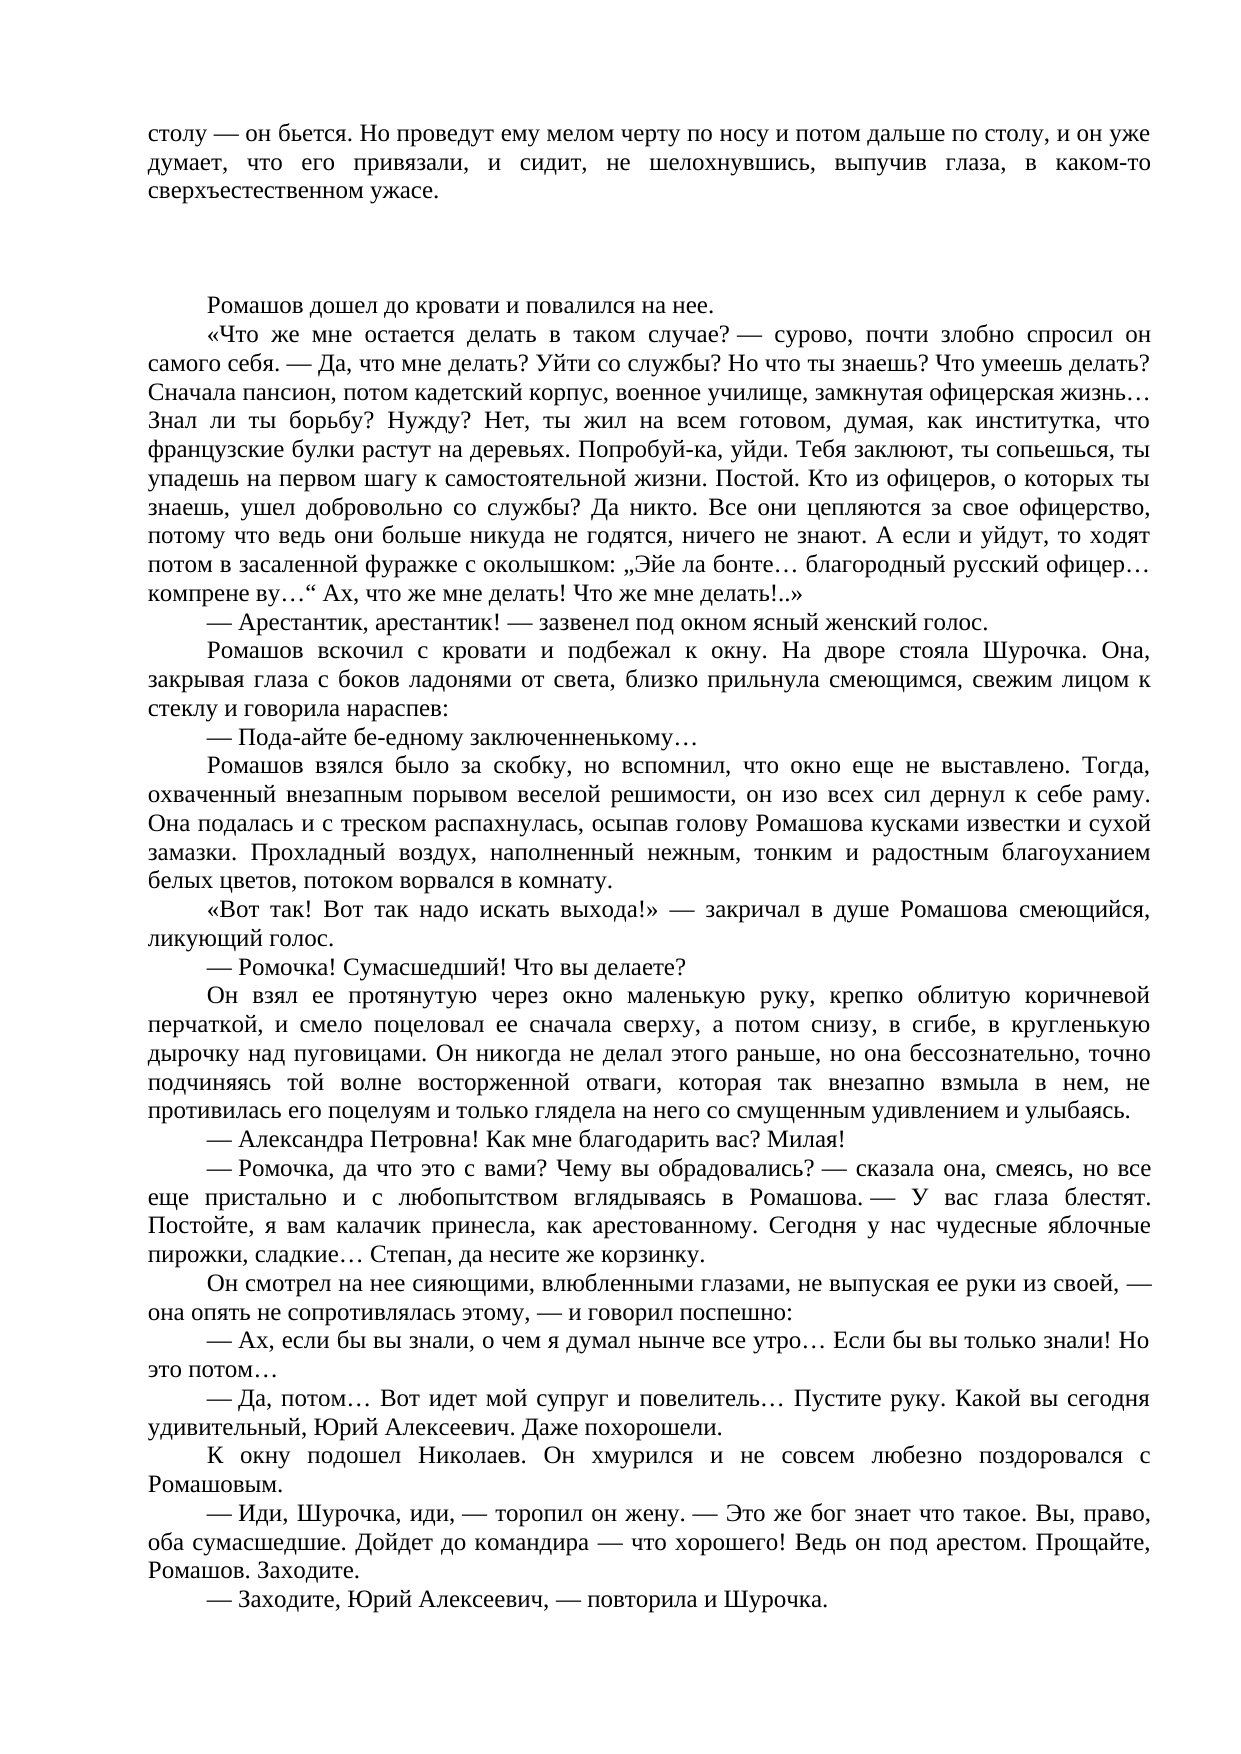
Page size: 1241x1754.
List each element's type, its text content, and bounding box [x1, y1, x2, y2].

text — Пода-айте бе-едному заключенненькому… [148, 722, 1152, 751]
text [148, 118, 1152, 204]
text — Арестантик, арестантик! — зазвенел под окном ясный женский голос. [148, 607, 1152, 636]
text «Что же мне остается делать в таком случае? — сурово, почти злобно спросил он самого себя. — Да, что мне делать? Уйти со службы? Но что ты знаешь? Что умеешь делать? Сначала пансион, потом кадетский корпус, военное училище, замкнутая офицерская жизнь… Знал ли ты борьбу? Нужду? Нет, ты жил на всем готовом, думая, как институтка, что французские булки растут на деревьях. Попробуй-ка, уйди. Тебя заклюют, ты сопьешься, ты упадешь на первом шагу к самостоятельной жизни. Постой. Кто из офицеров, о которых ты знаешь, ушел добровольно со службы? Да никто. Все они цепляются за свое офицерство, потому что ведь они больше никуда не годятся, ничего не знают. А если и уйдут, то ходят потом в засаленной фуражке с околышком: „Эйе ла бонте… благородный русский офицер… компрене ву…“ Ах, что же мне делать! Что же мне делать!..» [148, 319, 1152, 607]
text — Ах, если бы вы знали, о чем я думал нынче все утро… Если бы вы только знали! Но это потом… [148, 1326, 1152, 1383]
text Он смотрел на нее сияющими, влюбленными глазами, не выпуская ее руки из своей, — она опять не сопротивлялась этому, — и говорил поспешно: [148, 1268, 1152, 1326]
text — Александра Петровна! Как мне благодарить вас? Милая! [148, 1124, 1152, 1153]
text — Заходите, Юрий Алексеевич, — повторила и Шурочка. [148, 1584, 1152, 1613]
text К окну подошел Николаев. Он хмурился и не совсем любезно поздоровался с Ромашовым. [148, 1441, 1152, 1498]
text Ромашов взялся было за скобку, но вспомнил, что окно еще не выставлено. Тогда, охваченный внезапным порывом веселой решимости, он изо всех сил дернул к себе раму. Она подалась и с треском распахнулась, осыпав голову Ромашова кусками известки и сухой замазки. Прохладный воздух, наполненный нежным, тонким и радостным благоуханием белых цветов, потоком ворвался в комнату. [148, 751, 1152, 894]
text Ромашов дошел до кровати и повалился на нее. [148, 291, 1152, 319]
text — Ромочка, да что это с вами? Чему вы обрадовались? — сказала она, смеясь, но все еще пристально и с любопытством вглядываясь в Ромашова. — У вас глаза блестят. Постойте, я вам калачик принесла, как арестованному. Сегодня у нас чудесные яблочные пирожки, сладкие… Степан, да несите же корзинку. [148, 1153, 1152, 1268]
text Он взял ее протянутую через окно маленькую руку, крепко облитую коричневой перчаткой, и смело поцеловал ее сначала сверху, а потом снизу, в сгибе, в кругленькую дырочку над пуговицами. Он никогда не делал этого раньше, но она бессознательно, точно подчиняясь той волне восторженной отваги, которая так внезапно взмыла в нем, не противилась его поцелуям и только глядела на него со смущенным удивлением и улыбаясь. [148, 981, 1152, 1124]
text — Ромочка! Сумасшедший! Что вы делаете? [148, 952, 1152, 981]
text — Иди, Шурочка, иди, — торопил он жену. — Это же бог знает что такое. Вы, право, оба сумасшедшие. Дойдет до командира — что хорошего! Ведь он под арестом. Прощайте, Ромашов. Заходите. [148, 1498, 1152, 1584]
text «Вот так! Вот так надо искать выхода!» — закричал в душе Ромашова смеющийся, ликующий голос. [148, 894, 1152, 952]
text — Да, потом… Вот идет мой супруг и повелитель… Пустите руку. Какой вы сегодня удивительный, Юрий Алексеевич. Даже похорошели. [148, 1383, 1152, 1441]
text Ромашов вскочил с кровати и подбежал к окну. На дворе стояла Шурочка. Она, закрывая глаза с боков ладонями от света, близко прильнула смеющимся, свежим лицом к стеклу и говорила нараспев: [148, 636, 1152, 722]
